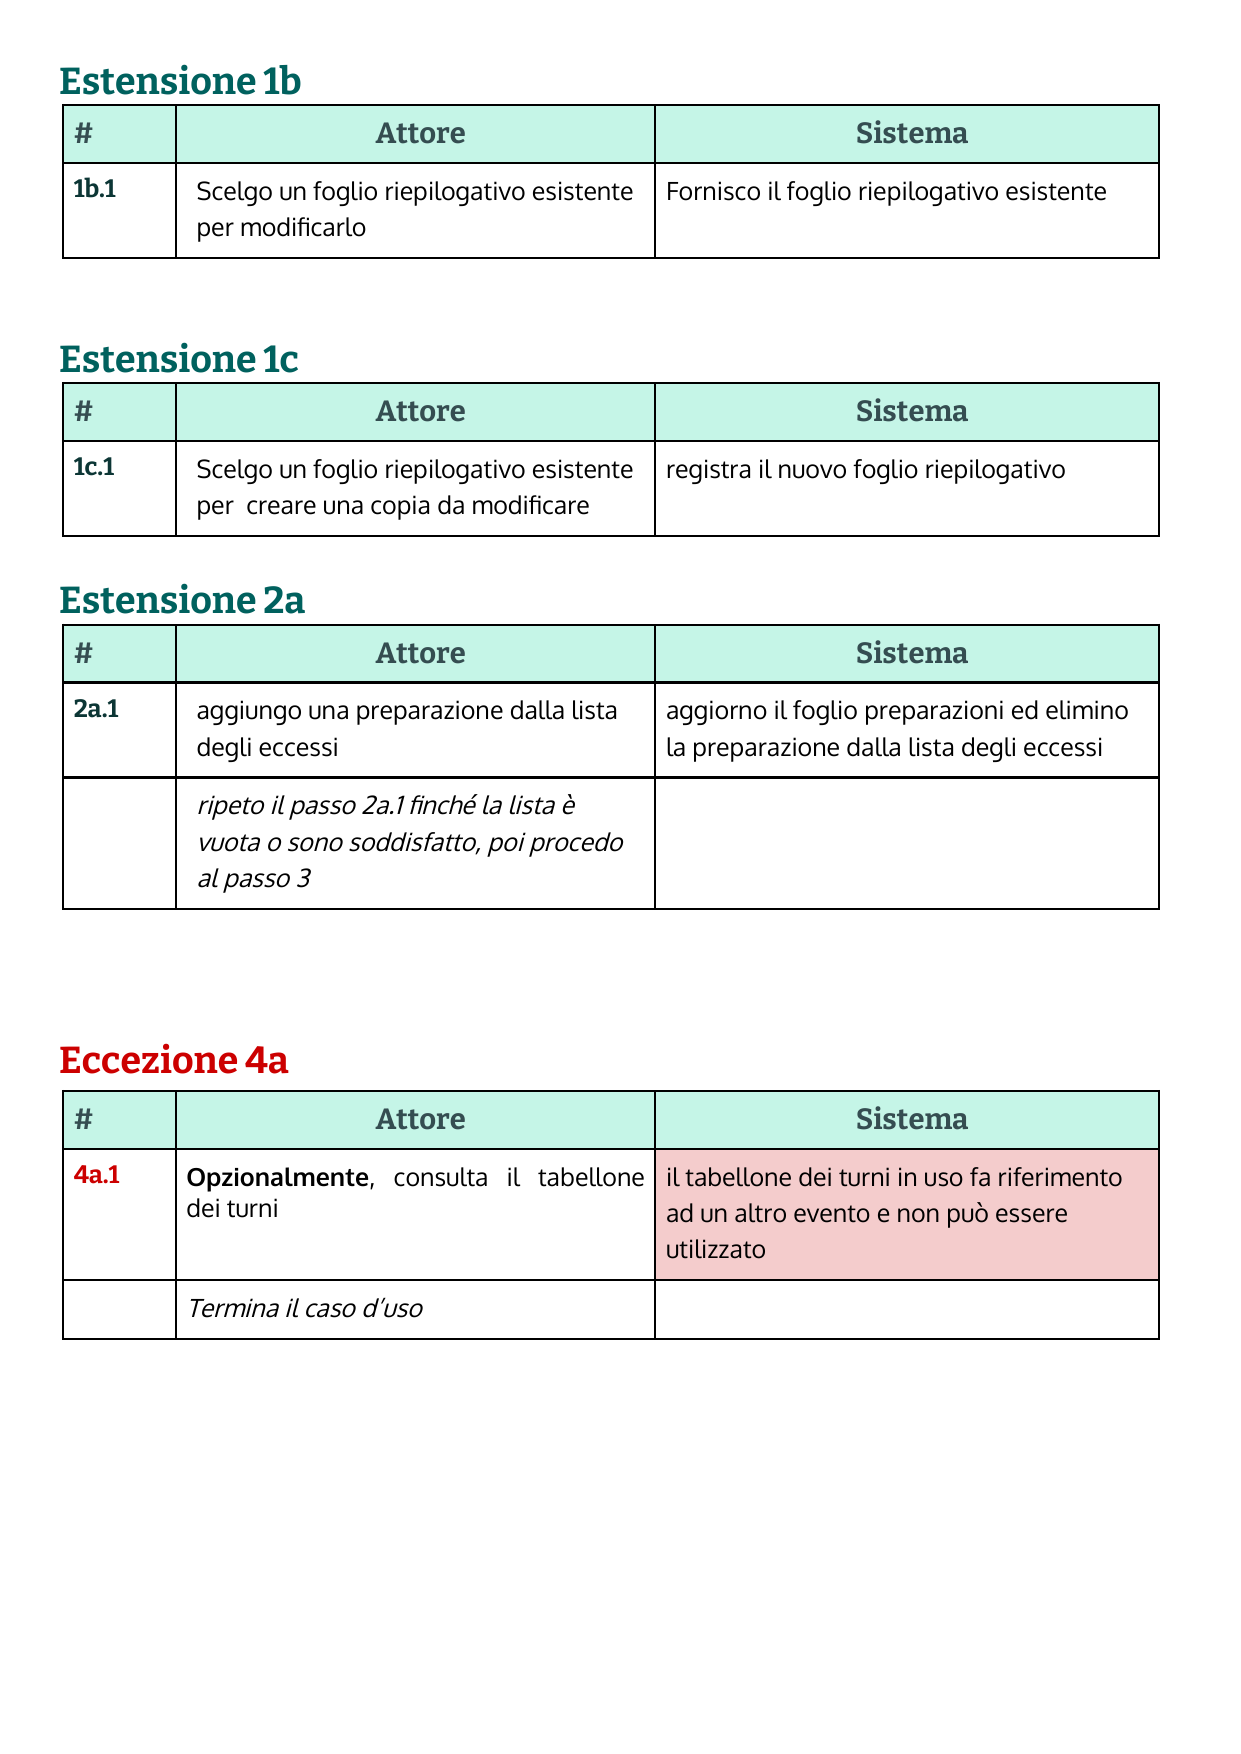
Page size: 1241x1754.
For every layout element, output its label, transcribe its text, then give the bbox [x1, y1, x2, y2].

table_header Attore [177, 106, 654, 162]
table_header Sistema [656, 626, 1158, 681]
table_header Attore [177, 626, 654, 681]
table_cell ripeto il passo 2a.1 finché la lista è vuota o sono soddisfatto, poi procedo al passo 3 [177, 779, 654, 908]
table_cell Opzionalmente, consulta il tabellone dei turni [177, 1150, 654, 1279]
table_cell 1b.1 [64, 164, 175, 257]
table_header Sistema [656, 106, 1158, 162]
table_header # [64, 384, 175, 440]
table_cell Termina il caso d’uso [177, 1281, 654, 1338]
table_cell Scelgo un foglio riepilogativo esistente per creare una copia da modificare [177, 442, 654, 535]
table_cell Fornisco il foglio riepilogativo esistente [656, 164, 1158, 257]
table_header Sistema [656, 1092, 1158, 1148]
table_cell [64, 779, 175, 908]
table_cell 2a.1 [64, 684, 175, 776]
table_cell [64, 1281, 175, 1338]
table_cell 1c.1 [64, 442, 175, 535]
table_cell registra il nuovo foglio riepilogativo [656, 442, 1158, 535]
table_cell Scelgo un foglio riepilogativo esistente per modificarlo [177, 164, 654, 257]
table_cell [656, 1281, 1158, 1338]
table_cell il tabellone dei turni in uso fa riferimento ad un altro evento e non può essere utilizzato [656, 1150, 1158, 1279]
subtitle Estensione 1c [59, 337, 1181, 382]
table_cell [656, 779, 1158, 908]
table_cell aggiungo una preparazione dalla lista degli eccessi [177, 684, 654, 776]
subtitle Estensione 1b [59, 59, 1181, 104]
table_cell 4a.1 [64, 1150, 175, 1279]
subtitle Estensione 2a [59, 578, 1181, 623]
table_header Sistema [656, 384, 1158, 440]
table_header Attore [177, 1092, 654, 1148]
table_header # [64, 106, 175, 162]
table_header # [64, 1092, 175, 1148]
table_header Attore [177, 384, 654, 440]
table_header # [64, 626, 175, 681]
subtitle Eccezione 4a [59, 1038, 1181, 1083]
table_cell aggiorno il foglio preparazioni ed elimino la preparazione dalla lista degli eccessi [656, 684, 1158, 776]
